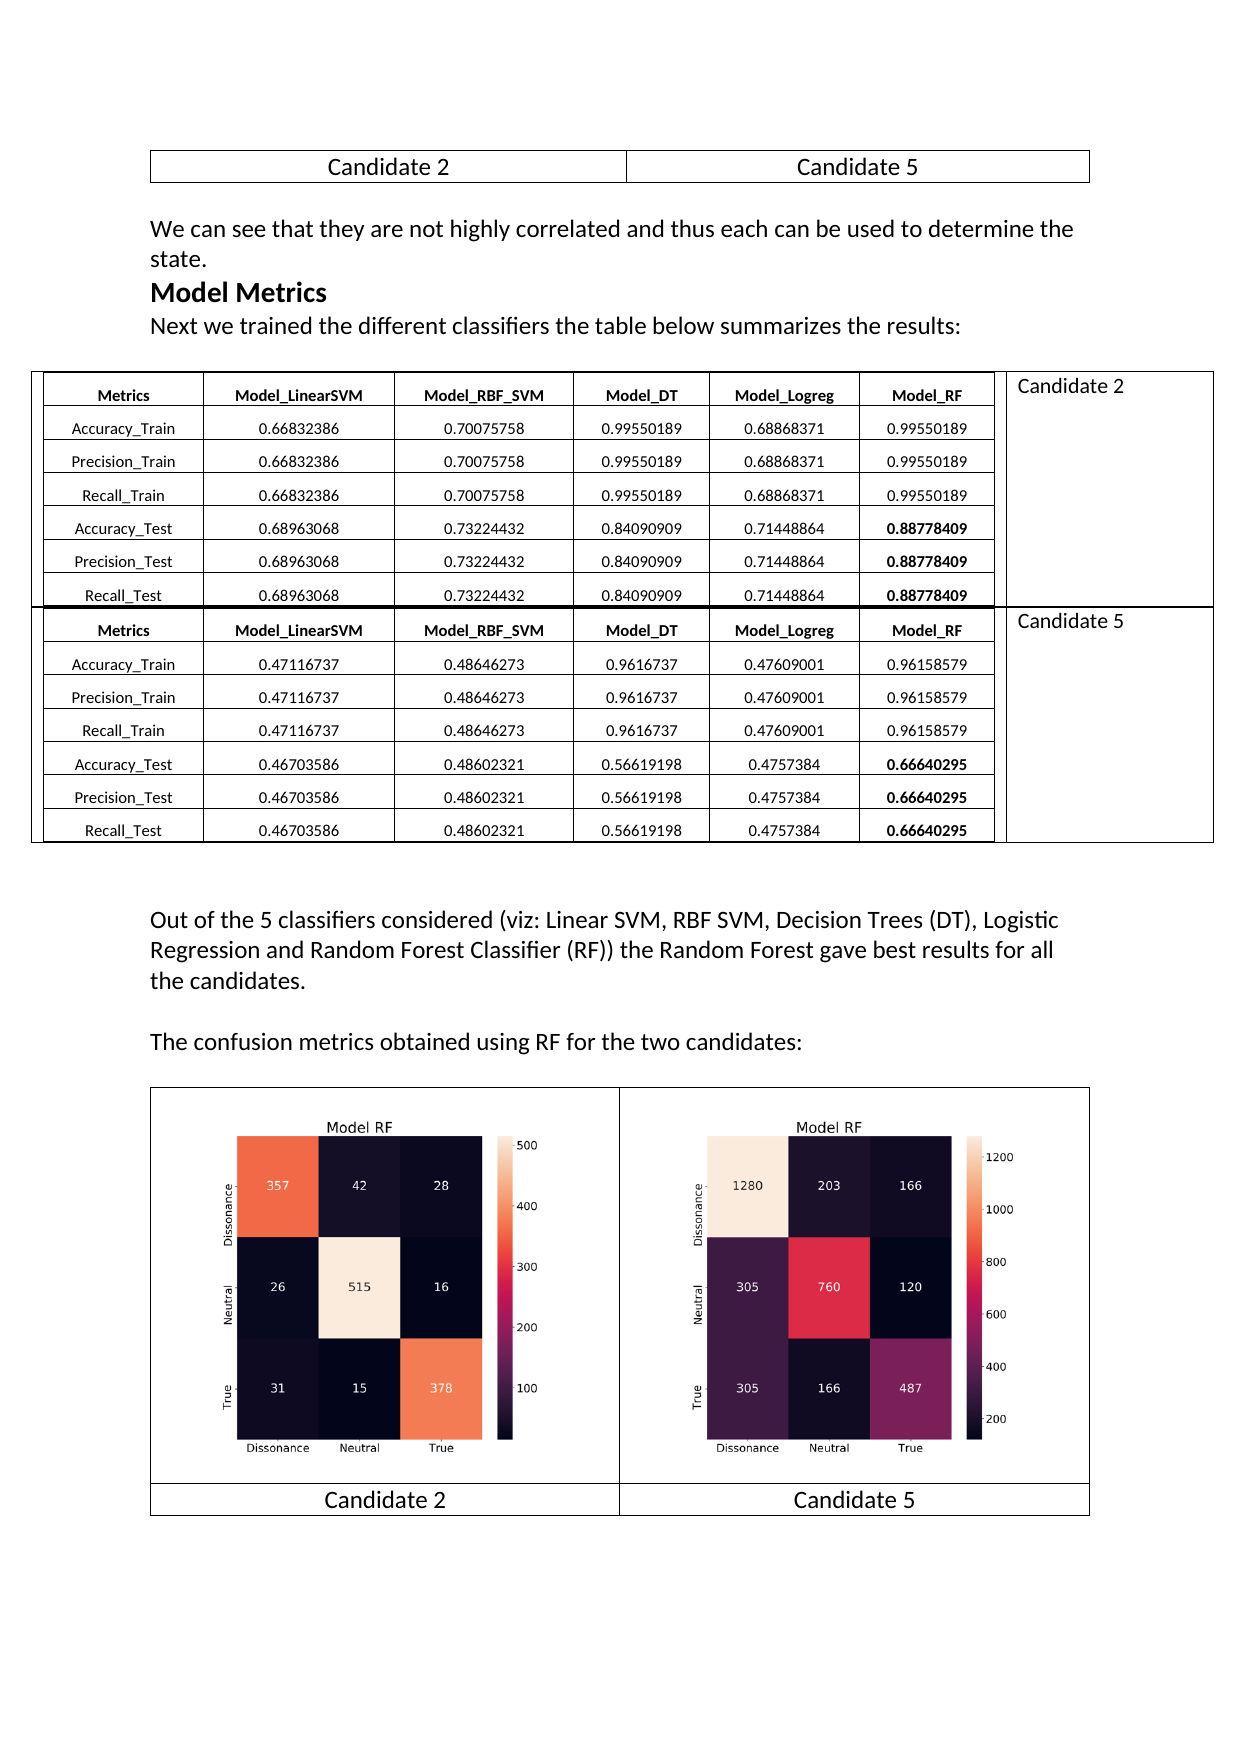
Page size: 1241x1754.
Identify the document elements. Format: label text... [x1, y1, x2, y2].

table_header [710, 473, 859, 505]
table_header [44, 473, 203, 505]
table_cell Candidate 5 [620, 1484, 1089, 1514]
table_header [860, 573, 994, 605]
table_header [860, 473, 994, 505]
table_cell [860, 675, 994, 708]
table_header Candidate 2 [1007, 372, 1213, 606]
table_header [395, 373, 573, 405]
table_cell [710, 775, 859, 808]
table_header [204, 506, 394, 539]
table_cell [204, 709, 394, 741]
table_header [204, 573, 394, 605]
table_header [395, 406, 573, 439]
table_cell [860, 642, 994, 674]
table_header [574, 506, 709, 539]
table_cell Candidate 2 [151, 151, 626, 182]
table_cell [710, 675, 859, 708]
table_cell [204, 675, 394, 708]
table_header [574, 473, 709, 505]
table_cell Candidate 5 [627, 151, 1089, 182]
table_header [44, 440, 203, 472]
table_cell [44, 675, 203, 708]
table_header [1052, 1088, 1089, 1483]
table_cell [395, 709, 573, 741]
table_cell [710, 642, 859, 674]
table_header [44, 506, 203, 539]
table_header [710, 506, 859, 539]
table_cell [32, 608, 43, 842]
table_cell [574, 675, 709, 708]
table_header [204, 473, 394, 505]
table_cell [44, 775, 203, 808]
table_header [32, 372, 43, 606]
table_cell [44, 709, 203, 741]
table_cell [44, 609, 203, 641]
table_cell [860, 609, 994, 641]
table_cell [574, 775, 709, 808]
table_header [710, 440, 859, 472]
table_header [574, 373, 709, 405]
table_cell [710, 809, 859, 841]
table_cell [395, 809, 573, 841]
table_cell [44, 642, 203, 674]
table_cell [395, 775, 573, 808]
table_cell [710, 742, 859, 774]
table_cell [204, 642, 394, 674]
table_cell [995, 608, 1006, 842]
table_header [204, 540, 394, 572]
table_header [574, 440, 709, 472]
table_cell [860, 709, 994, 741]
table_header [860, 373, 994, 405]
table_cell [44, 742, 203, 774]
table_cell Candidate 2 [151, 1484, 619, 1514]
table_cell [204, 609, 394, 641]
table_header [44, 406, 203, 439]
table_header [860, 540, 994, 572]
text We can see that they are not highly correlated and thus each can be used to determine the state. [150, 213, 1090, 274]
table_cell [395, 742, 573, 774]
table_header [395, 473, 573, 505]
table_cell [204, 742, 394, 774]
table_header [620, 1088, 657, 1483]
table_cell [204, 775, 394, 808]
table_header [44, 573, 203, 605]
table_header [710, 573, 859, 605]
table_header [151, 1088, 187, 1483]
picture [187, 1088, 583, 1483]
table_cell [395, 675, 573, 708]
table_cell [710, 609, 859, 641]
table_header [204, 406, 394, 439]
table_header [395, 540, 573, 572]
table_header [574, 540, 709, 572]
table_header [395, 573, 573, 605]
table_cell [574, 709, 709, 741]
table_header [583, 1088, 619, 1483]
table_header [204, 373, 394, 405]
table_cell [395, 609, 573, 641]
table_cell [574, 642, 709, 674]
text The confusion metrics obtained using RF for the two candidates: [150, 1026, 1090, 1057]
table_header [860, 440, 994, 472]
table_header [204, 440, 394, 472]
table_header [44, 373, 203, 405]
table_header [44, 540, 203, 572]
table_cell [710, 709, 859, 741]
table_cell [395, 642, 573, 674]
picture [657, 1088, 1052, 1483]
table_cell Candidate 5 [1007, 608, 1213, 842]
table_cell [860, 775, 994, 808]
table_header [995, 372, 1006, 606]
table_cell [44, 809, 203, 841]
table_header [710, 406, 859, 439]
table_cell [574, 609, 709, 641]
table_cell [574, 809, 709, 841]
text Model Metrics [150, 274, 1090, 310]
table_header [710, 540, 859, 572]
text Next we trained the different classifiers the table below summarizes the results: [150, 310, 1090, 340]
table_header [395, 440, 573, 472]
table_cell [204, 809, 394, 841]
table_header [574, 406, 709, 439]
table_header [860, 406, 994, 439]
table_header [710, 373, 859, 405]
table_header [860, 506, 994, 539]
text Out of the 5 classifiers considered (viz: Linear SVM, RBF SVM, Decision Trees (DT), Logistic Regression and Random Forest Classifier (RF)) the Random Forest gave best results for all the candidates. [150, 904, 1090, 996]
table_cell [860, 742, 994, 774]
table_cell [860, 809, 994, 841]
table_header [574, 573, 709, 605]
table_header [395, 506, 573, 539]
table_cell [574, 742, 709, 774]
